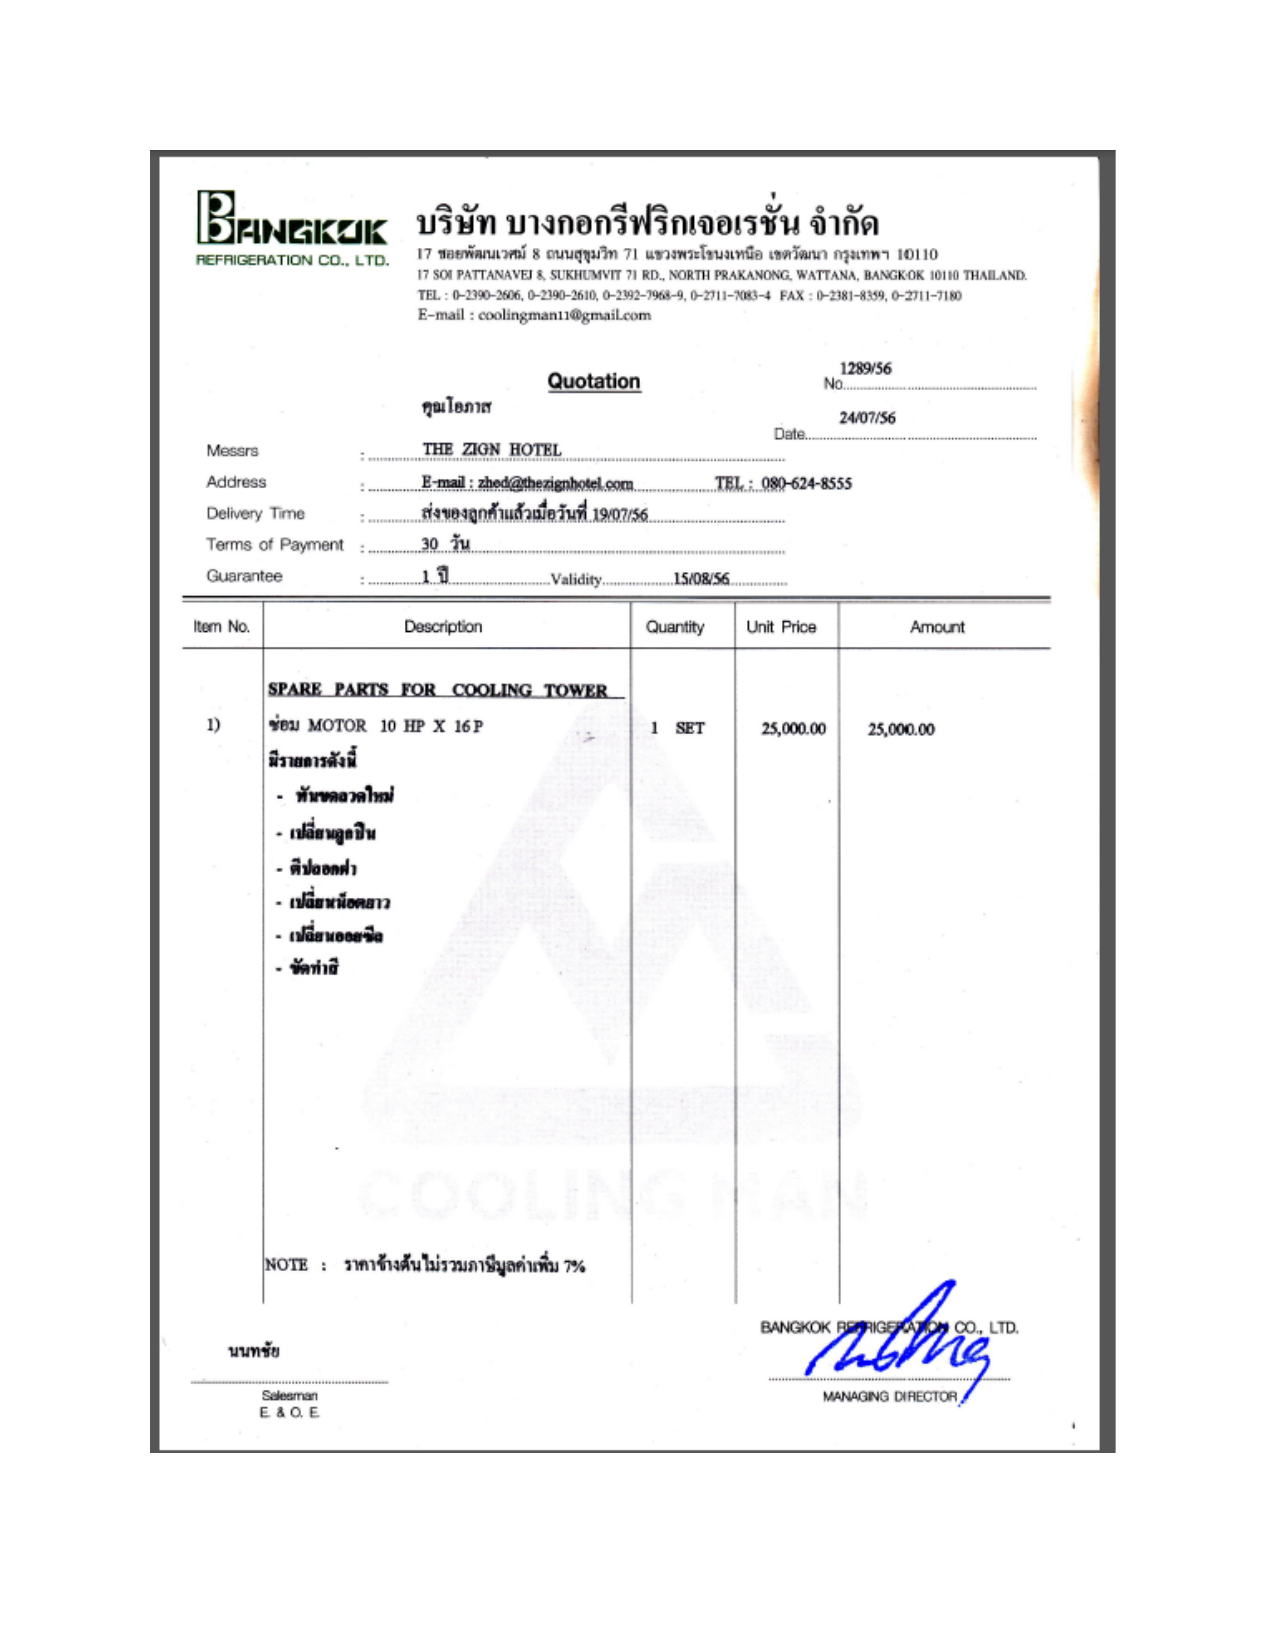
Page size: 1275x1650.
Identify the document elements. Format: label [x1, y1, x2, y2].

picture [150, 150, 1116, 1453]
